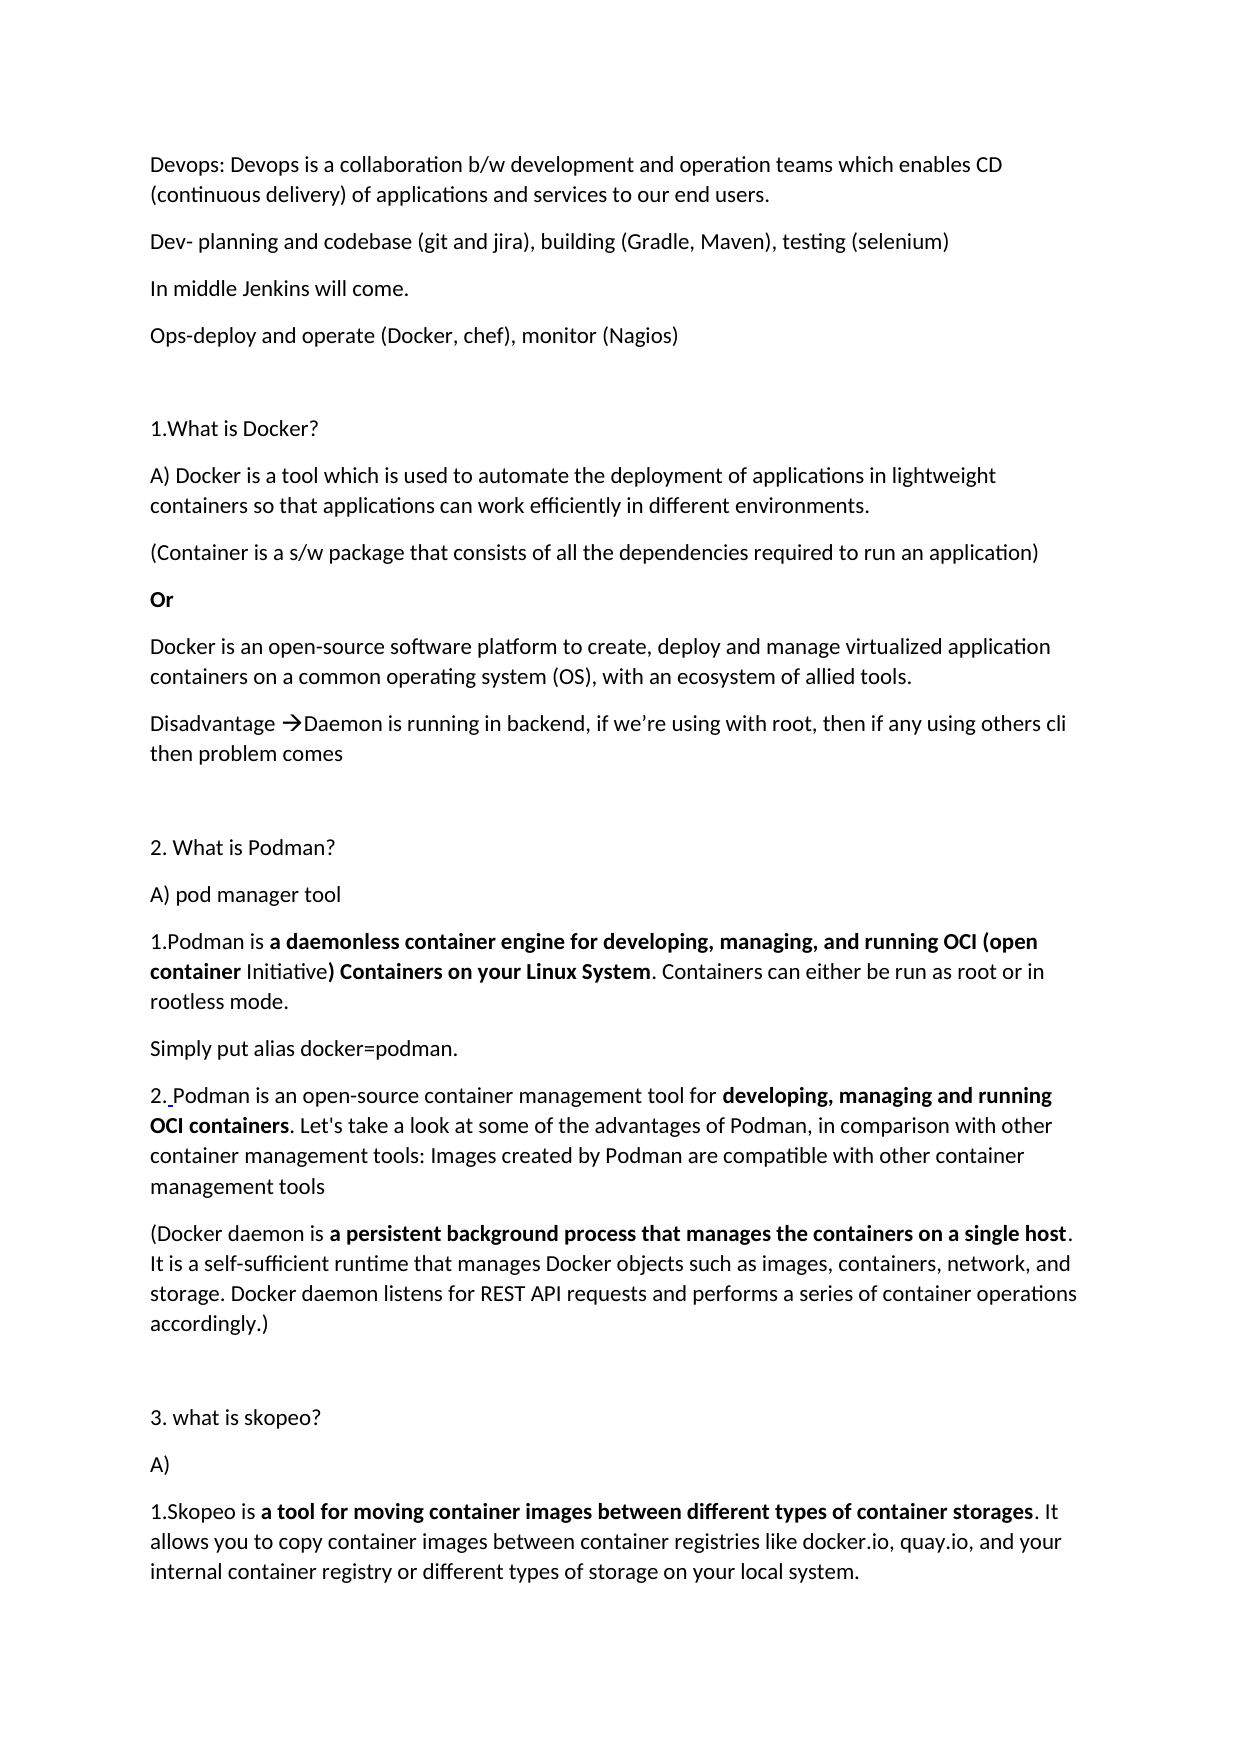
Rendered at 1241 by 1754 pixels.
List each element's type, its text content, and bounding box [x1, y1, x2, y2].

text Simply put alias docker=podman. [150, 1034, 1090, 1062]
text 3. what is skopeo? [150, 1403, 1090, 1431]
text (Container is a s/w package that consists of all the dependencies required to run an application) [150, 538, 1090, 567]
text 2. Podman is an open-source container management tool for developing, managing and running OCI containers. Let's take a look at some of the advantages of Podman, in comparison with other container management tools: Images created by Podman are compatible with other container management tools [150, 1081, 1090, 1200]
text Or [150, 585, 1090, 613]
text Devops: Devops is a collaboration b/w development and operation teams which enables CD (continuous delivery) of applications and services to our end users. [150, 150, 1090, 208]
text Dev- planning and codebase (git and jira), building (Gradle, Maven), testing (selenium) [150, 227, 1090, 255]
text A) pod manager tool [150, 880, 1090, 908]
text A) [150, 1450, 1090, 1478]
text 1.Podman is a daemonless container engine for developing, managing, and running OCI (open container Initiative) Containers on your Linux System. Containers can either be run as root or in rootless mode. [150, 927, 1090, 1016]
text Disadvantage Daemon is running in backend, if we’re using with root, then if any using others cli then problem comes [150, 709, 1090, 768]
text 1.Skopeo is a tool for moving container images between different types of container storages. It allows you to copy container images between container registries like docker.io, quay.io, and your internal container registry or different types of storage on your local system. [150, 1497, 1090, 1585]
text A) Docker is a tool which is used to automate the deployment of applications in lightweight containers so that applications can work efficiently in different environments. [150, 461, 1090, 520]
text (Docker daemon is a persistent background process that manages the containers on a single host. It is a self-sufficient runtime that manages Docker objects such as images, containers, network, and storage. Docker daemon listens for REST API requests and performs a series of container operations accordingly.) [150, 1219, 1090, 1337]
text 1.What is Docker? [150, 414, 1090, 443]
text 2. What is Podman? [150, 833, 1090, 861]
text Docker is an open-source software platform to create, deploy and manage virtualized application containers on a common operating system (OS), with an ecosystem of allied tools. [150, 632, 1090, 691]
text In middle Jenkins will come. [150, 274, 1090, 302]
text Ops-deploy and operate (Docker, chef), monitor (Nagios) [150, 321, 1090, 349]
